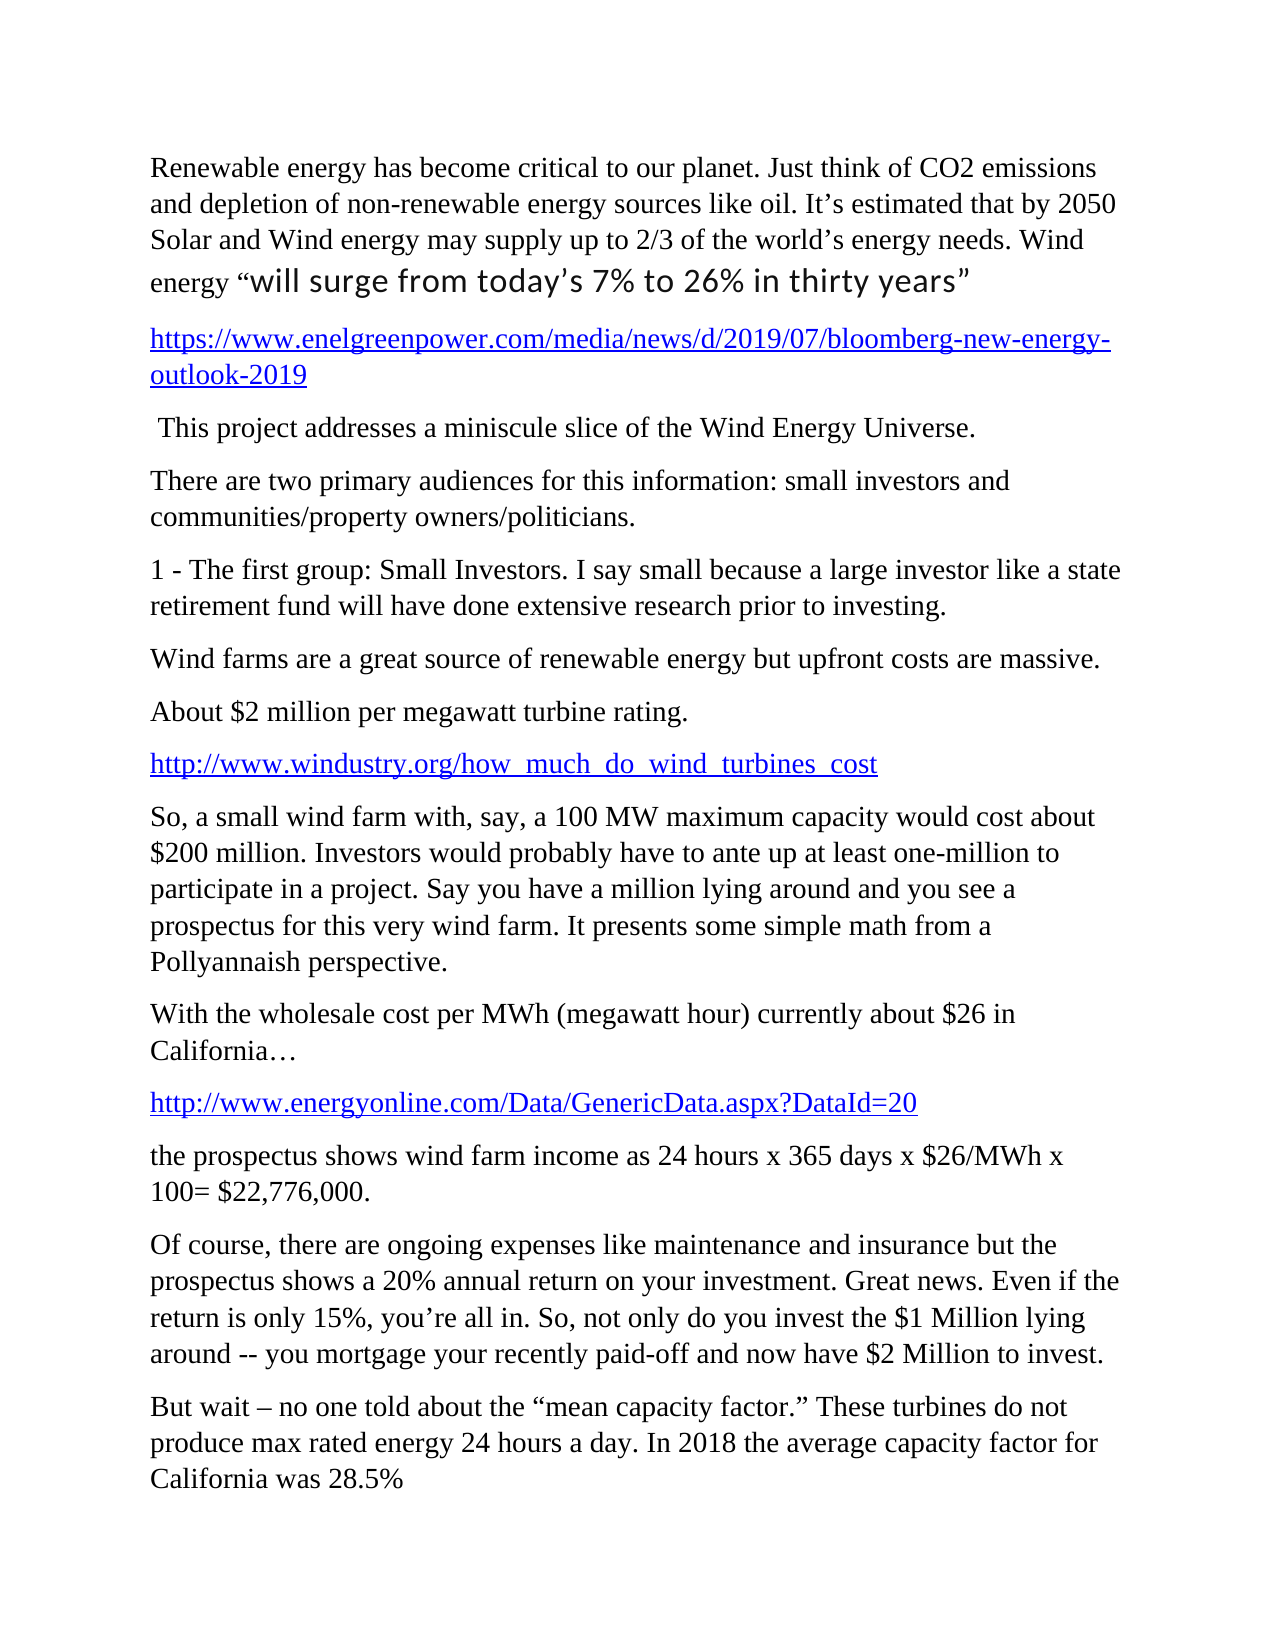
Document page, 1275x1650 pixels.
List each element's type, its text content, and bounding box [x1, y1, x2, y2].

text http://www.windustry.org/how_much_do_wind_turbines_cost [150, 746, 1125, 780]
text the prospectus shows wind farm income as 24 hours x 365 days x $26/MWh x 100= $22,776,000. [150, 1138, 1125, 1208]
text So, a small wind farm with, say, a 100 MW maximum capacity would cost about $200 million. Investors would probably have to ante up at least one-million to participate in a project. Say you have a million lying around and you see a prospectus for this very wind farm. It presents some simple math from a Pollyannaish perspective. [150, 799, 1125, 977]
text Of course, there are ongoing expenses like maintenance and insurance but the prospectus shows a 20% annual return on your investment. Great news. Even if the return is only 15%, you’re all in. So, not only do you invest the $1 Million lying around -- you mortgage your recently paid-off and now have $2 Million to invest. [150, 1227, 1125, 1369]
text https://www.enelgreenpower.com/media/news/d/2019/07/bloomberg-new-energy-outlook-2019 [150, 321, 1125, 391]
text http://www.energyonline.com/Data/GenericData.aspx?DataId=20 [150, 1086, 1125, 1119]
text Wind farms are a great source of renewable energy but upfront costs are massive. [150, 641, 1125, 674]
text 1 - The first group: Small Investors. I say small because a large investor like a state retirement fund will have done extensive research prior to investing. [150, 552, 1125, 622]
text This project addresses a miniscule slice of the Wind Energy Universe. [150, 410, 1125, 444]
text There are two primary audiences for this information: small investors and communities/property owners/politicians. [150, 463, 1125, 533]
text About $2 million per megawatt turbine rating. [150, 694, 1125, 727]
text But wait – no one told about the “mean capacity factor.” These turbines do not produce max rated energy 24 hours a day. In 2018 the average capacity factor for California was 28.5% [150, 1389, 1125, 1494]
text With the wholesale cost per MWh (megawatt hour) currently about $26 in California… [150, 997, 1125, 1066]
text Renewable energy has become critical to our planet. Just think of CO2 emissions and depletion of non-renewable energy sources like oil. It’s estimated that by 2050 Solar and Wind energy may supply up to 2/3 of the world’s energy needs. Wind energy “will surge from today’s 7% to 26% in thirty years” [150, 150, 1125, 301]
